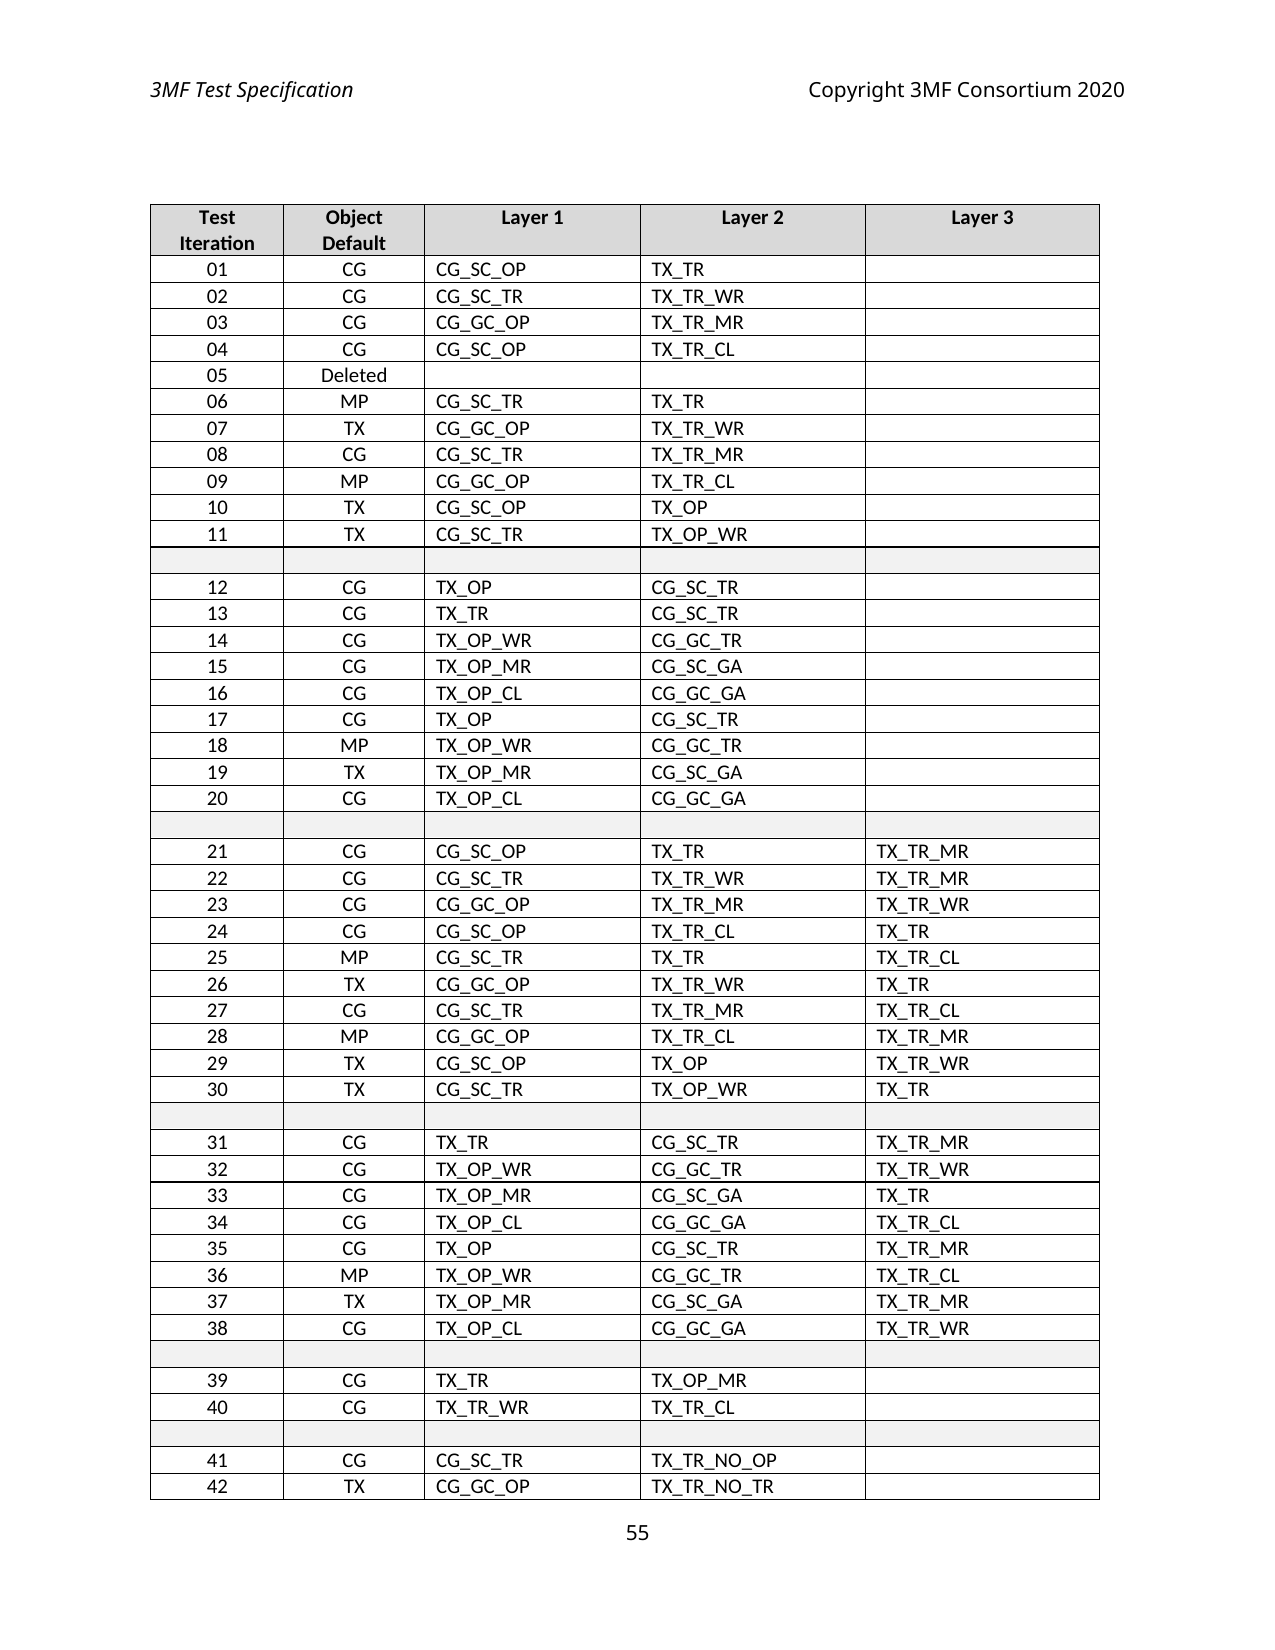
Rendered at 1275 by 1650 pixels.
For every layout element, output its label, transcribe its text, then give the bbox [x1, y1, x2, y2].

table_cell TX_TR [641, 389, 865, 414]
table_cell [641, 362, 865, 388]
table_cell CG [284, 1156, 424, 1181]
table_cell TX_TR_WR [866, 1050, 1099, 1076]
table_cell 20 [151, 786, 283, 811]
table_cell CG_GC_GA [641, 680, 865, 705]
table_cell TX_OP [425, 1235, 640, 1261]
table_cell 34 [151, 1209, 283, 1234]
table_cell [425, 1341, 640, 1367]
table_cell TX_TR_MR [866, 1235, 1099, 1261]
table_cell TX_OP_MR [425, 1288, 640, 1314]
table_cell TX_OP_WR [641, 1077, 865, 1102]
table_cell CG_GC_OP [425, 971, 640, 996]
table_cell TX_TR [866, 1183, 1099, 1208]
table_cell [866, 1447, 1099, 1472]
table_cell TX_OP_WR [425, 1262, 640, 1287]
table_cell 10 [151, 495, 283, 520]
table_cell CG_GC_OP [425, 1474, 640, 1499]
table_cell CG_SC_TR [425, 442, 640, 467]
table_cell TX_TR_CL [641, 1024, 865, 1049]
table_cell [866, 521, 1099, 546]
table_cell 29 [151, 1050, 283, 1076]
table_cell [866, 680, 1099, 705]
table_cell [866, 442, 1099, 467]
table_cell [866, 653, 1099, 679]
table_cell 16 [151, 680, 283, 705]
table_header Test Iteration [151, 205, 283, 255]
table_cell CG [284, 1368, 424, 1393]
table_cell CG_GC_TR [641, 1156, 865, 1181]
table_cell CG [284, 1235, 424, 1261]
table_cell [866, 415, 1099, 441]
table_cell [866, 309, 1099, 335]
table_cell 17 [151, 706, 283, 732]
table_cell [866, 1394, 1099, 1419]
table_cell [284, 1341, 424, 1367]
table_cell TX_TR [866, 918, 1099, 943]
table_cell [866, 1103, 1099, 1128]
table_cell [151, 1103, 283, 1128]
table_cell TX_OP_CL [425, 786, 640, 811]
table_cell MP [284, 1262, 424, 1287]
table_cell [866, 336, 1099, 361]
table_cell [151, 812, 283, 837]
table_cell 41 [151, 1447, 283, 1472]
table_cell TX_OP_MR [425, 759, 640, 784]
table_header Layer 3 [866, 205, 1099, 255]
table_cell CG_SC_TR [425, 389, 640, 414]
table_cell [284, 1421, 424, 1446]
table_cell 02 [151, 283, 283, 308]
table_cell TX_TR_WR [641, 865, 865, 890]
table_cell CG [284, 865, 424, 890]
table_cell CG_SC_OP [425, 495, 640, 520]
table_cell TX_OP [641, 495, 865, 520]
table_cell [425, 812, 640, 837]
table_cell TX [284, 759, 424, 784]
table_cell [866, 786, 1099, 811]
table_cell CG_GC_OP [425, 309, 640, 335]
table_cell [641, 1103, 865, 1128]
table_cell [284, 812, 424, 837]
table_cell 38 [151, 1315, 283, 1340]
table_cell TX [284, 1077, 424, 1102]
table_cell 11 [151, 521, 283, 546]
table_cell 04 [151, 336, 283, 361]
table_cell MP [284, 1024, 424, 1049]
table_cell 40 [151, 1394, 283, 1419]
table_cell [284, 548, 424, 573]
table_cell [866, 389, 1099, 414]
table_cell MP [284, 468, 424, 493]
table_cell CG [284, 786, 424, 811]
table_cell [866, 1341, 1099, 1367]
table_cell 42 [151, 1474, 283, 1499]
table_cell CG [284, 574, 424, 599]
table_cell CG_GC_GA [641, 786, 865, 811]
table_cell TX_TR_MR [866, 865, 1099, 890]
table_cell [866, 1474, 1099, 1499]
table_cell [866, 468, 1099, 493]
table_cell [866, 733, 1099, 758]
table_cell [425, 548, 640, 573]
table_cell TX_OP_MR [425, 653, 640, 679]
table_cell CG_SC_GA [641, 653, 865, 679]
table_cell CG_SC_GA [641, 759, 865, 784]
table_cell [866, 548, 1099, 573]
table_cell TX_TR_CL [641, 468, 865, 493]
table_cell 08 [151, 442, 283, 467]
table_cell 32 [151, 1156, 283, 1181]
table_cell TX_TR_MR [641, 891, 865, 917]
table_cell TX_OP_CL [425, 1209, 640, 1234]
table_cell [866, 495, 1099, 520]
table_cell TX_TR_WR [425, 1394, 640, 1419]
table_cell CG_GC_OP [425, 415, 640, 441]
table_cell CG_GC_GA [641, 1315, 865, 1340]
table_cell TX_TR_WR [641, 415, 865, 441]
table_cell 21 [151, 839, 283, 864]
table_cell CG_GC_OP [425, 468, 640, 493]
table_cell 03 [151, 309, 283, 335]
table_cell TX_OP_CL [425, 680, 640, 705]
table_cell [866, 706, 1099, 732]
table_cell TX_OP_MR [425, 1183, 640, 1208]
table_cell CG_SC_TR [425, 997, 640, 1023]
table_cell CG [284, 600, 424, 626]
table_cell [425, 1103, 640, 1128]
table_cell [151, 548, 283, 573]
table_cell [866, 759, 1099, 784]
table_cell CG [284, 627, 424, 652]
table_cell TX_OP [641, 1050, 865, 1076]
table_cell [866, 362, 1099, 388]
table_cell CG_SC_TR [425, 521, 640, 546]
table_cell 26 [151, 971, 283, 996]
table_cell CG [284, 706, 424, 732]
table_cell CG_SC_TR [641, 706, 865, 732]
table_cell CG_SC_TR [425, 1447, 640, 1472]
table_cell TX_TR_CL [641, 336, 865, 361]
table_cell CG [284, 336, 424, 361]
table_cell TX_OP_CL [425, 1315, 640, 1340]
table_cell TX_OP_WR [641, 521, 865, 546]
table_cell CG_GC_TR [641, 627, 865, 652]
table_cell TX_TR_MR [866, 1288, 1099, 1314]
table_cell TX_TR_CL [641, 918, 865, 943]
table_cell CG_SC_TR [641, 1130, 865, 1155]
table_cell CG [284, 839, 424, 864]
table_cell TX_TR [641, 256, 865, 282]
table_cell [641, 1341, 865, 1367]
table_cell TX_TR_MR [641, 309, 865, 335]
table_cell CG [284, 1209, 424, 1234]
table_cell TX_TR_WR [641, 283, 865, 308]
table_cell 05 [151, 362, 283, 388]
table_cell 33 [151, 1183, 283, 1208]
table_cell CG_GC_GA [641, 1209, 865, 1234]
table_cell TX_OP_MR [641, 1368, 865, 1393]
table_cell 09 [151, 468, 283, 493]
table_cell MP [284, 389, 424, 414]
table_cell CG_GC_TR [641, 733, 865, 758]
table_cell [866, 627, 1099, 652]
table_cell [641, 812, 865, 837]
table_cell [866, 574, 1099, 599]
table_cell CG_SC_OP [425, 918, 640, 943]
table_cell TX_TR_MR [866, 839, 1099, 864]
table_cell CG_SC_GA [641, 1183, 865, 1208]
table_cell [284, 1103, 424, 1128]
table_cell 36 [151, 1262, 283, 1287]
table_cell 13 [151, 600, 283, 626]
table_cell TX_TR_CL [866, 944, 1099, 970]
table_cell 06 [151, 389, 283, 414]
table_cell [641, 548, 865, 573]
table_cell 35 [151, 1235, 283, 1261]
table_cell CG [284, 283, 424, 308]
table_cell TX [284, 1474, 424, 1499]
table_cell CG [284, 653, 424, 679]
table_cell [641, 1421, 865, 1446]
table_cell TX_TR [425, 1368, 640, 1393]
table_cell CG [284, 680, 424, 705]
table_cell CG_SC_TR [641, 574, 865, 599]
table_cell CG [284, 309, 424, 335]
table_cell 15 [151, 653, 283, 679]
table_cell 24 [151, 918, 283, 943]
table_cell TX_TR [866, 971, 1099, 996]
table_cell TX_TR_MR [866, 1130, 1099, 1155]
table_header Layer 2 [641, 205, 865, 255]
table_cell CG_GC_TR [641, 1262, 865, 1287]
table_cell CG_GC_OP [425, 1024, 640, 1049]
table_cell [866, 283, 1099, 308]
table_header Layer 1 [425, 205, 640, 255]
table_cell TX_TR [425, 1130, 640, 1155]
table_cell 12 [151, 574, 283, 599]
table_cell [866, 812, 1099, 837]
table_cell TX_TR [866, 1077, 1099, 1102]
table_cell TX [284, 521, 424, 546]
table_cell 19 [151, 759, 283, 784]
table_cell 27 [151, 997, 283, 1023]
table_cell CG [284, 442, 424, 467]
table_cell TX_TR_NO_TR [641, 1474, 865, 1499]
table_cell TX_TR_MR [641, 442, 865, 467]
table_cell TX [284, 415, 424, 441]
table_cell [425, 362, 640, 388]
table_cell TX_TR [425, 600, 640, 626]
table_cell TX_TR_WR [866, 891, 1099, 917]
table_cell 14 [151, 627, 283, 652]
table_cell [151, 1421, 283, 1446]
table_cell CG [284, 997, 424, 1023]
table_cell CG [284, 918, 424, 943]
table_cell 37 [151, 1288, 283, 1314]
table_cell TX_OP_WR [425, 627, 640, 652]
table_cell CG [284, 1394, 424, 1419]
table_cell MP [284, 733, 424, 758]
table_cell CG [284, 1130, 424, 1155]
table_cell 30 [151, 1077, 283, 1102]
table_cell CG [284, 1447, 424, 1472]
table_cell CG_SC_GA [641, 1288, 865, 1314]
table_cell TX_TR_CL [641, 1394, 865, 1419]
table_cell TX_TR_NO_OP [641, 1447, 865, 1472]
table_cell CG_SC_TR [425, 1077, 640, 1102]
table_cell TX_TR_WR [641, 971, 865, 996]
table_cell 07 [151, 415, 283, 441]
table_cell CG_SC_TR [425, 865, 640, 890]
table_cell CG_SC_OP [425, 839, 640, 864]
table_cell 01 [151, 256, 283, 282]
table_cell [866, 256, 1099, 282]
table_cell TX_TR [641, 944, 865, 970]
table_cell 23 [151, 891, 283, 917]
table_cell CG_GC_OP [425, 891, 640, 917]
table_cell [151, 1341, 283, 1367]
table_cell TX_TR_MR [641, 997, 865, 1023]
table_cell 28 [151, 1024, 283, 1049]
table_cell CG_SC_TR [641, 600, 865, 626]
table_cell CG [284, 1183, 424, 1208]
table_cell TX_TR_CL [866, 1209, 1099, 1234]
table_cell TX_OP_WR [425, 733, 640, 758]
table_cell CG_SC_OP [425, 336, 640, 361]
table_cell 22 [151, 865, 283, 890]
table_cell [866, 600, 1099, 626]
table_cell CG_SC_TR [641, 1235, 865, 1261]
table_cell TX [284, 1050, 424, 1076]
table_cell MP [284, 944, 424, 970]
table_cell CG_SC_OP [425, 256, 640, 282]
table_cell 25 [151, 944, 283, 970]
table_cell TX_TR_CL [866, 997, 1099, 1023]
table_cell TX_TR_CL [866, 1262, 1099, 1287]
table_cell Deleted [284, 362, 424, 388]
table_cell CG [284, 256, 424, 282]
table_cell 39 [151, 1368, 283, 1393]
table_cell CG_SC_TR [425, 944, 640, 970]
table_cell TX_TR_WR [866, 1315, 1099, 1340]
table_cell [866, 1421, 1099, 1446]
table_cell TX_OP [425, 574, 640, 599]
table_cell TX [284, 1288, 424, 1314]
table_cell CG [284, 1315, 424, 1340]
table_cell [866, 1368, 1099, 1393]
table_cell CG [284, 891, 424, 917]
table_cell TX_TR_WR [866, 1156, 1099, 1181]
table_header Object Default [284, 205, 424, 255]
table_cell TX_OP_WR [425, 1156, 640, 1181]
table_cell 18 [151, 733, 283, 758]
table_cell TX [284, 971, 424, 996]
table_cell 31 [151, 1130, 283, 1155]
table_cell TX_OP [425, 706, 640, 732]
table_cell TX_TR_MR [866, 1024, 1099, 1049]
table_cell [425, 1421, 640, 1446]
table_cell TX [284, 495, 424, 520]
table_cell CG_SC_TR [425, 283, 640, 308]
table_cell TX_TR [641, 839, 865, 864]
table_cell CG_SC_OP [425, 1050, 640, 1076]
